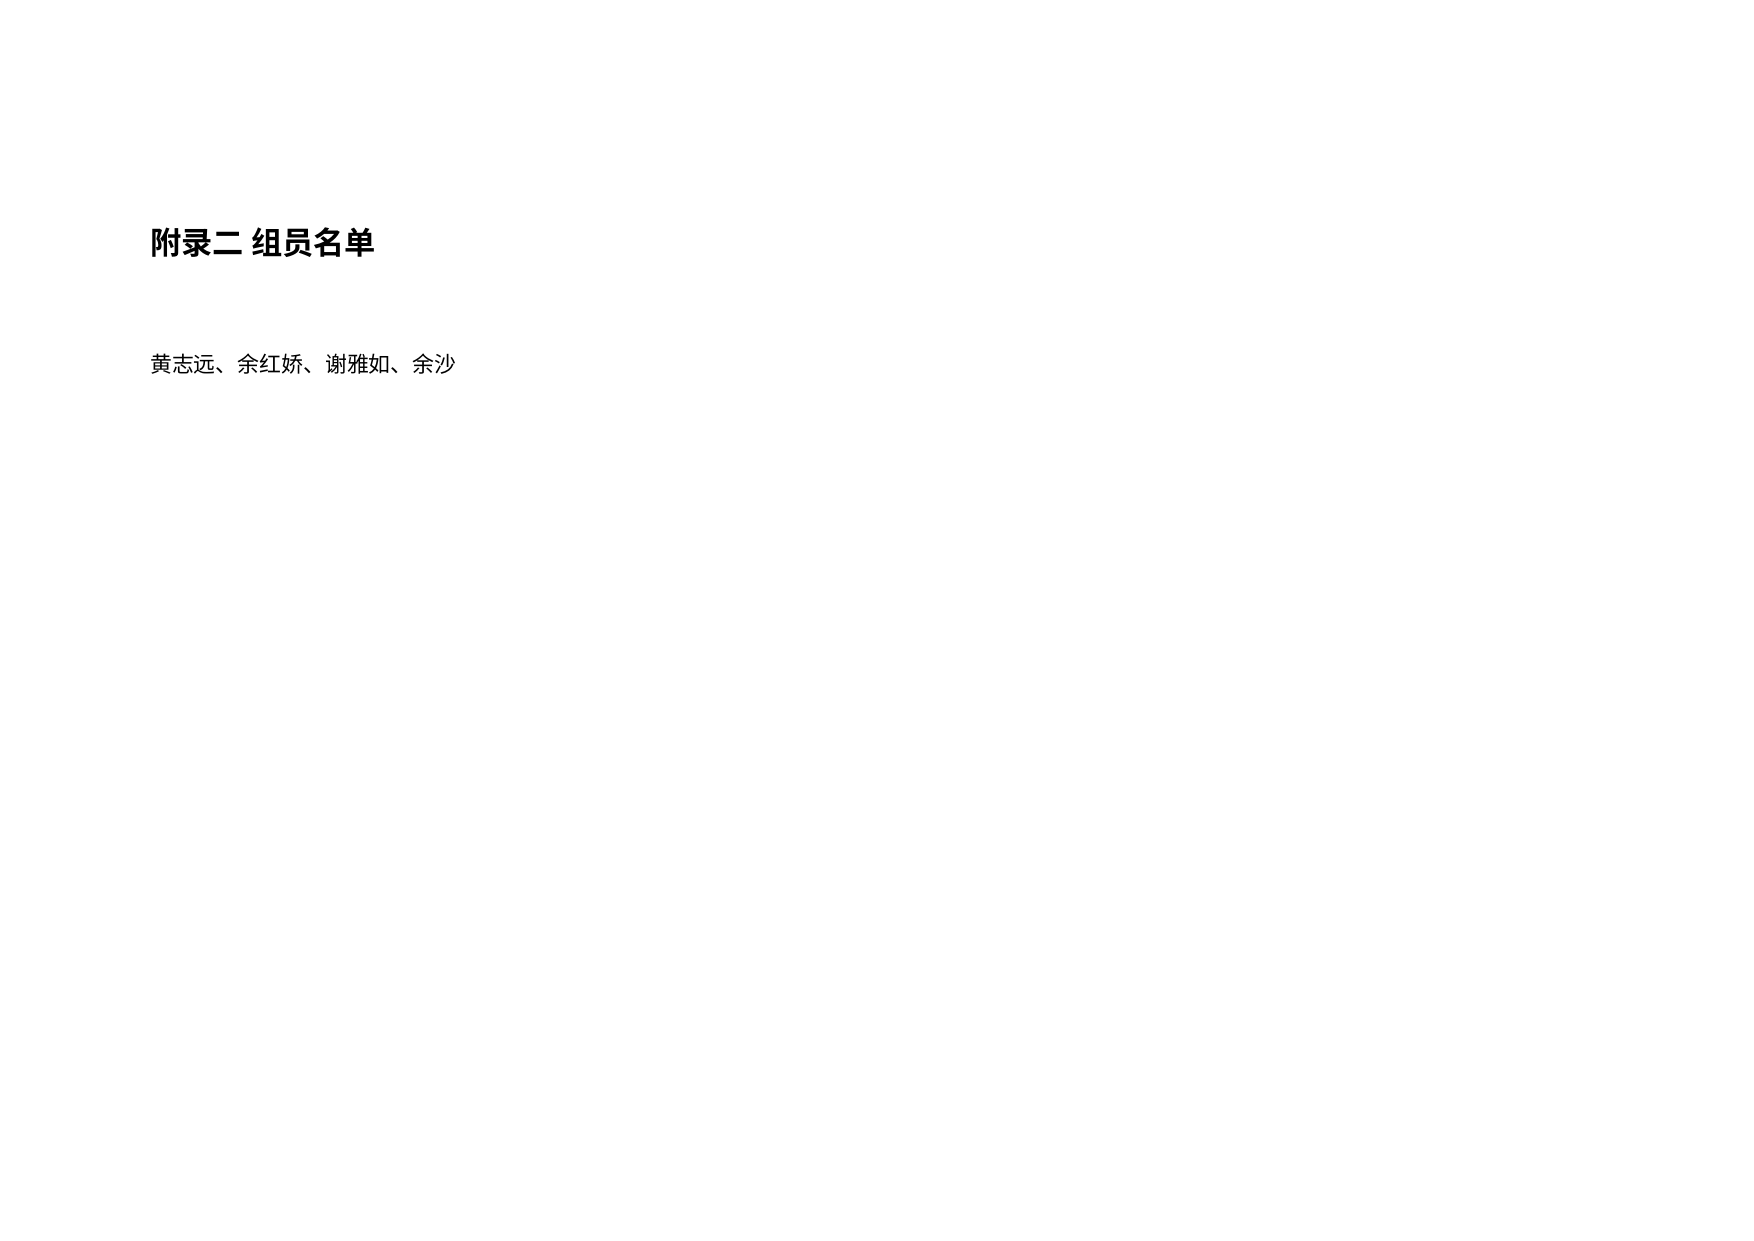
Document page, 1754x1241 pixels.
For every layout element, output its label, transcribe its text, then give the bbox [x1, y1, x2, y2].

text 黄志远、余红娇、谢雅如、余沙 [150, 347, 1604, 379]
subtitle 附录二 组员名单 [150, 208, 1604, 273]
